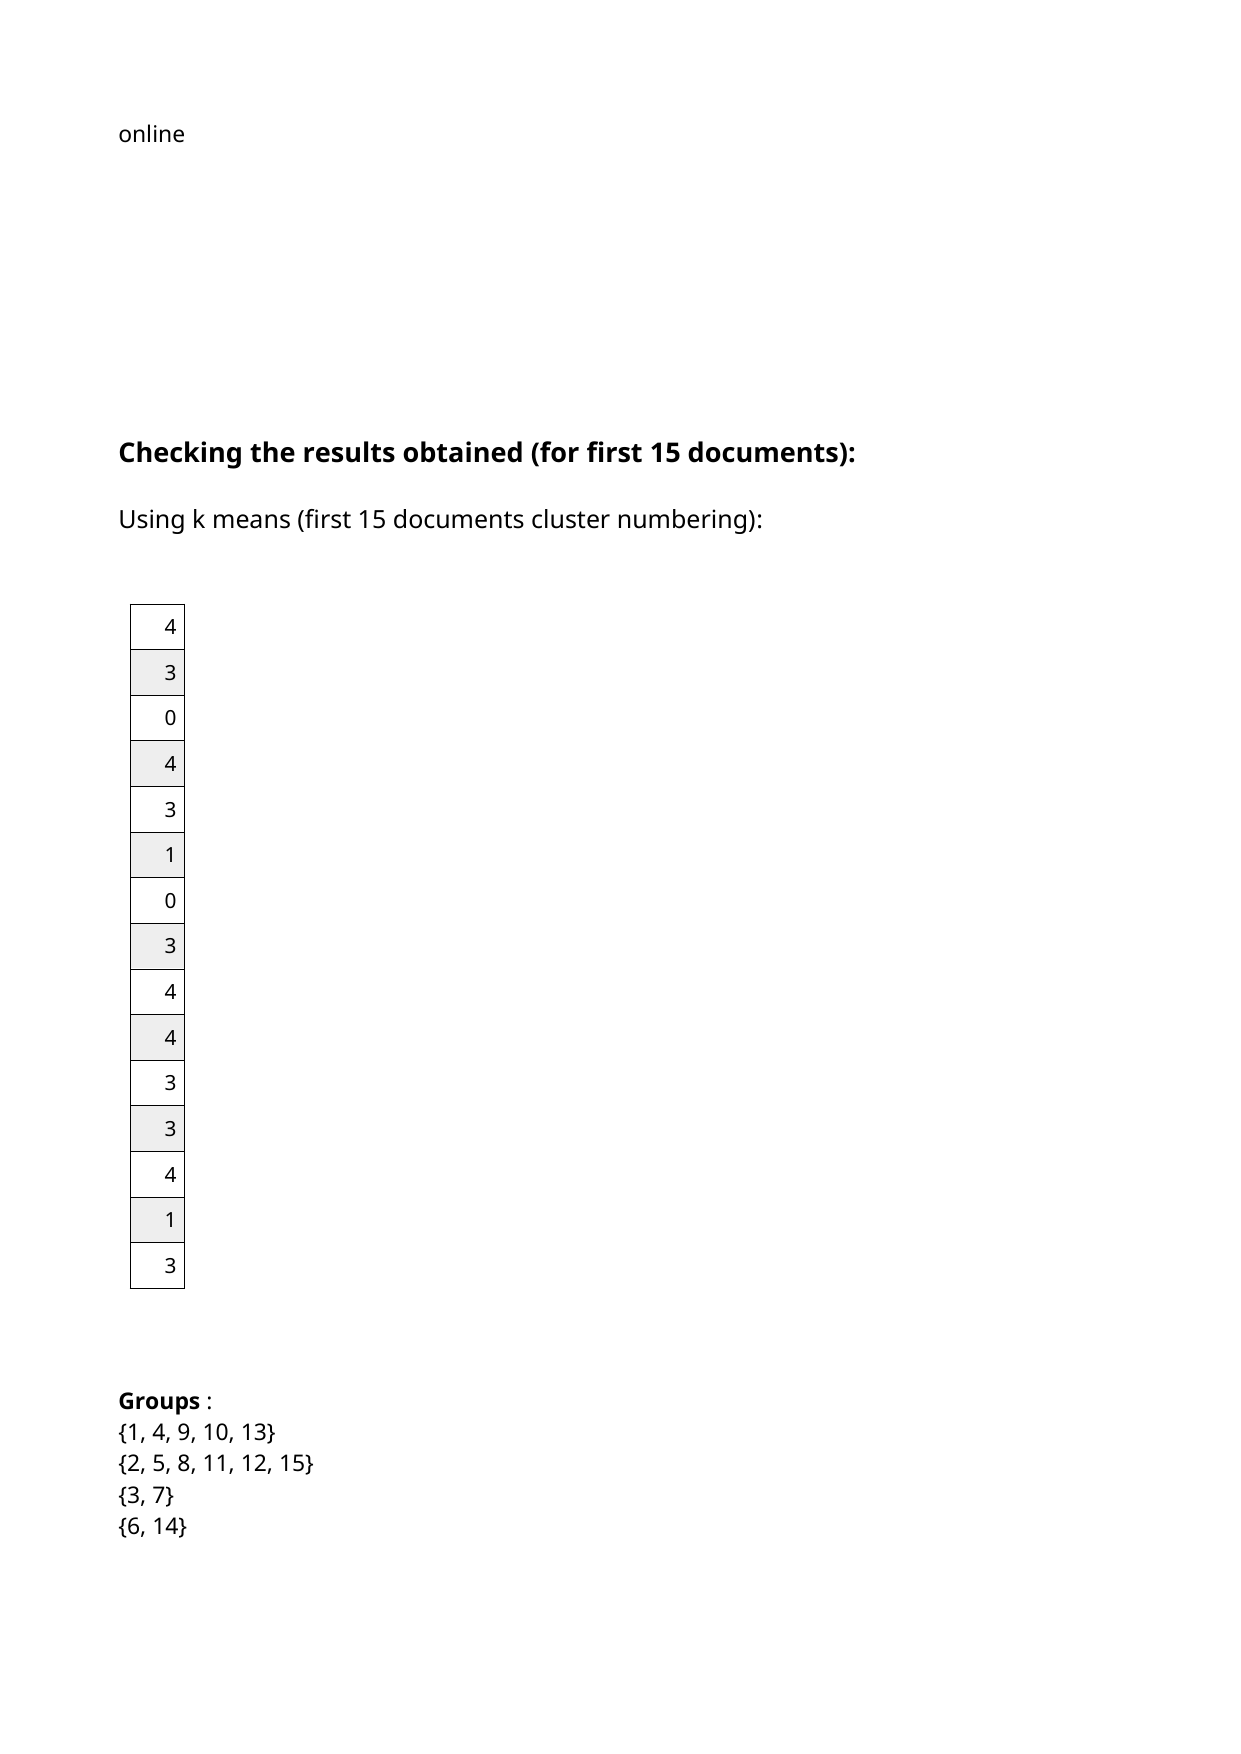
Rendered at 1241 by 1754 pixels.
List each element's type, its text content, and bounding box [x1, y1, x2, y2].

table_header 4 [131, 605, 184, 649]
table_cell 3 [131, 787, 184, 832]
table_cell 3 [131, 650, 184, 695]
text Using k means (first 15 documents cluster numbering): [118, 501, 1122, 535]
table_cell 3 [131, 924, 184, 968]
text {2, 5, 8, 11, 12, 15} [118, 1447, 1122, 1479]
text online [118, 118, 1122, 149]
text {6, 14} [118, 1510, 1122, 1541]
table_cell 3 [131, 1106, 184, 1151]
table_cell 3 [131, 1243, 184, 1288]
table_cell 0 [131, 696, 184, 740]
text {1, 4, 9, 10, 13} [118, 1416, 1122, 1447]
text {3, 7} [118, 1479, 1122, 1510]
table_cell 4 [131, 1015, 184, 1060]
table_cell 4 [131, 1152, 184, 1197]
table_cell 1 [131, 1198, 184, 1242]
table_cell 1 [131, 833, 184, 877]
table_cell 3 [131, 1061, 184, 1105]
table_cell 4 [131, 741, 184, 786]
text Checking the results obtained (for first 15 documents): [118, 433, 1122, 470]
table_cell 4 [131, 970, 184, 1014]
text Groups : [118, 1385, 1122, 1416]
table_cell 0 [131, 878, 184, 923]
